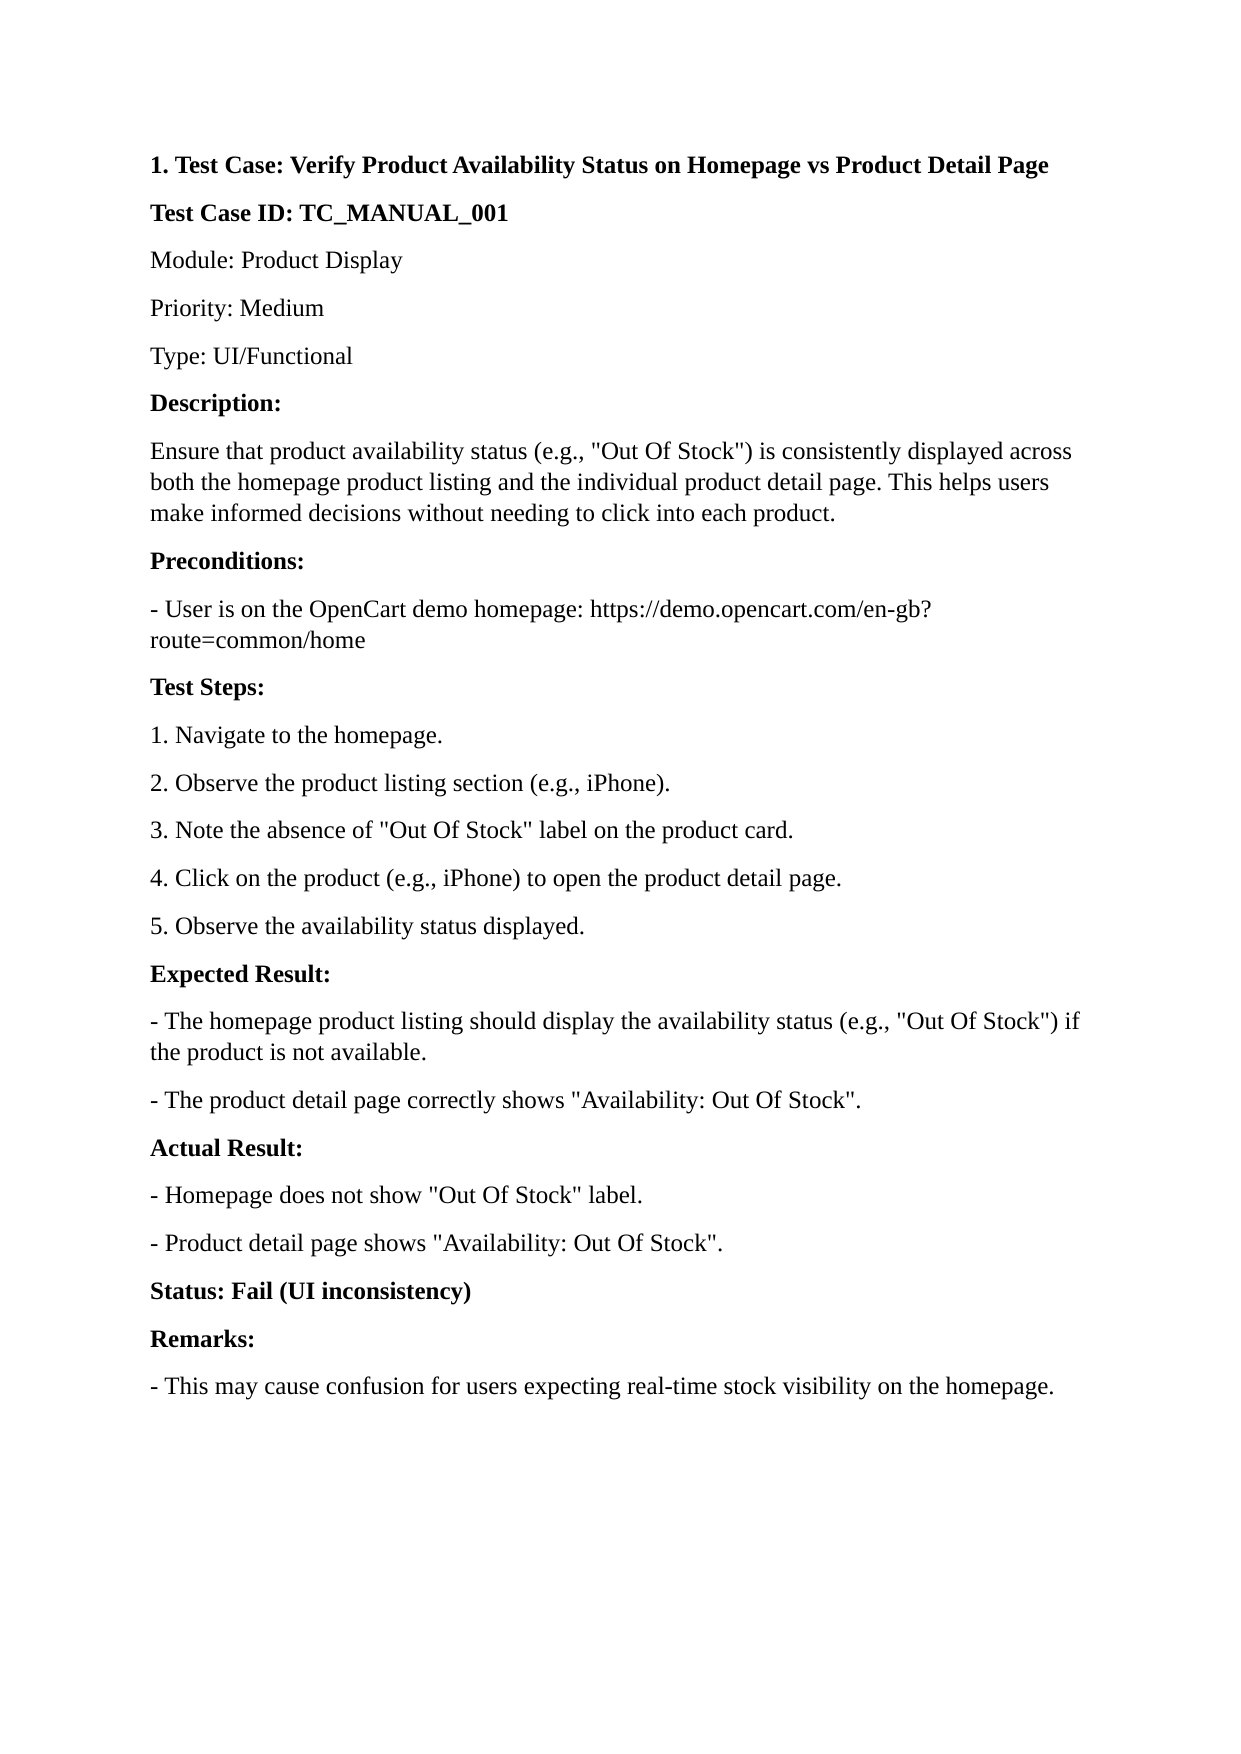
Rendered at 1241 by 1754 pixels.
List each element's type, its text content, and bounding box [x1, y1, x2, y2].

text - Homepage does not show "Out Of Stock" label. [150, 1181, 1090, 1209]
text - The product detail page correctly shows "Availability: Out Of Stock". [150, 1085, 1090, 1114]
text Module: Product Display [150, 245, 1090, 274]
text 1. Navigate to the homepage. [150, 720, 1090, 749]
text Test Case ID: TC_MANUAL_001 [150, 198, 1090, 226]
text Test Steps: [150, 672, 1090, 701]
text 2. Observe the product listing section (e.g., iPhone). [150, 768, 1090, 797]
text Type: UI/Functional [150, 341, 1090, 369]
text 1. Test Case: Verify Product Availability Status on Homepage vs Product Detail Page [150, 150, 1090, 179]
text Actual Result: [150, 1133, 1090, 1162]
text - User is on the OpenCart demo homepage: https://demo.opencart.com/en-gb?route=common/home [150, 594, 1090, 653]
text 5. Observe the availability status displayed. [150, 911, 1090, 940]
text 3. Note the absence of "Out Of Stock" label on the product card. [150, 816, 1090, 844]
text Status: Fail (UI inconsistency) [150, 1276, 1090, 1305]
text - The homepage product listing should display the availability status (e.g., "Out Of Stock") if the product is not available. [150, 1006, 1090, 1066]
text - This may cause confusion for users expecting real-time stock visibility on the homepage. [150, 1371, 1090, 1400]
text 4. Click on the product (e.g., iPhone) to open the product detail page. [150, 863, 1090, 892]
text Preconditions: [150, 546, 1090, 575]
text Description: [150, 388, 1090, 417]
text Remarks: [150, 1324, 1090, 1352]
text Priority: Medium [150, 293, 1090, 322]
text Ensure that product availability status (e.g., "Out Of Stock") is consistently displayed across both the homepage product listing and the individual product detail page. This helps users make informed decisions without needing to click into each product. [150, 436, 1090, 527]
text - Product detail page shows "Availability: Out Of Stock". [150, 1228, 1090, 1257]
text Expected Result: [150, 959, 1090, 987]
